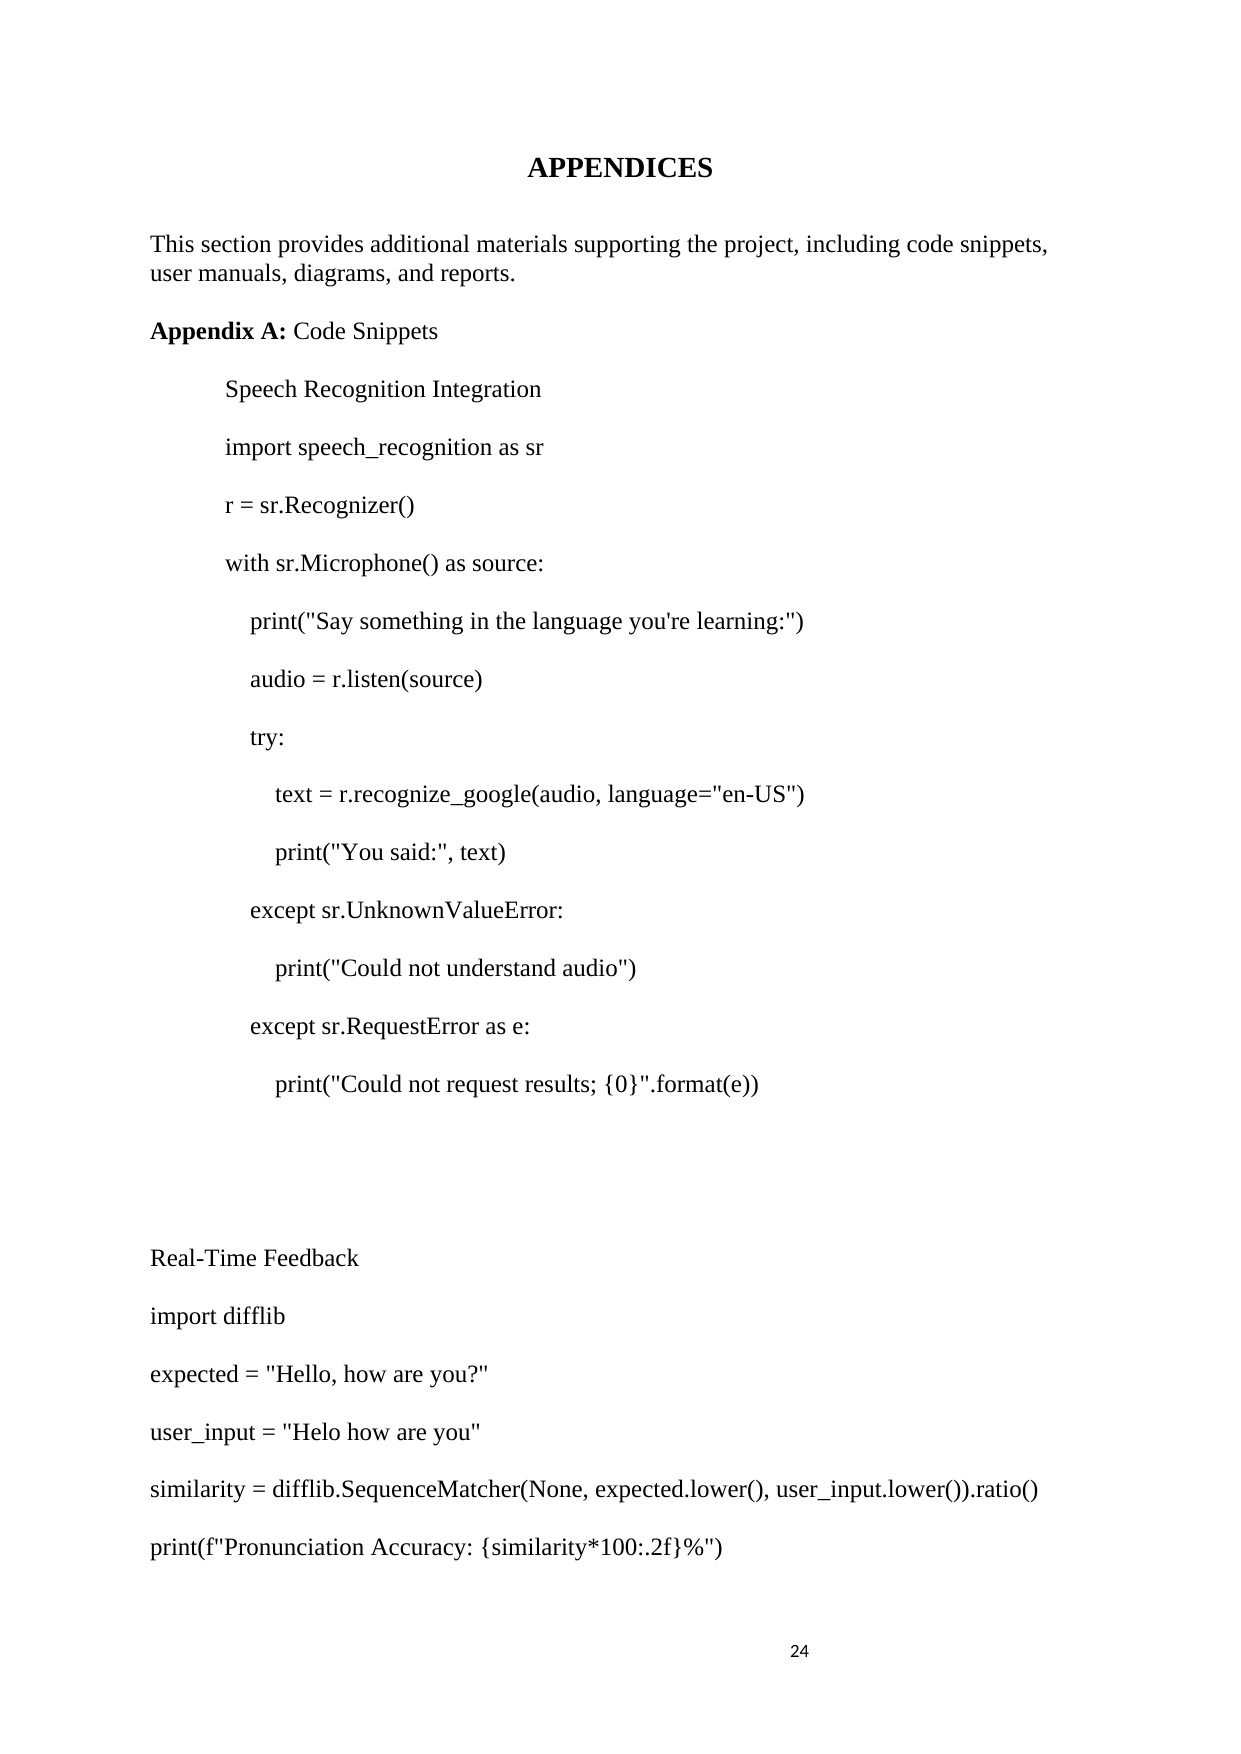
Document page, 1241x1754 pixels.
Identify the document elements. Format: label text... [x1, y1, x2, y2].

text similarity = difflib.SequenceMatcher(None, expected.lower(), user_input.lower()).ratio() [150, 1474, 1090, 1503]
text Appendix A: Code Snippets [150, 316, 1090, 345]
text print(f"Pronunciation Accuracy: {similarity*100:.2f}%") [150, 1532, 1090, 1561]
text This section provides additional materials supporting the project, including code snippets, user manuals, diagrams, and reports. [150, 229, 1090, 287]
text print("Say something in the language you're learning:") [225, 606, 1090, 634]
text print("You said:", text) [225, 837, 1090, 866]
text except sr.RequestError as e: [225, 1011, 1090, 1040]
text Real-Time Feedback [150, 1243, 1090, 1272]
text expected = "Hello, how are you?" [150, 1359, 1090, 1387]
text try: [225, 722, 1090, 750]
text import speech_recognition as sr [225, 432, 1090, 461]
text except sr.UnknownValueError: [225, 895, 1090, 924]
text text = r.recognize_google(audio, language="en-US") [225, 779, 1090, 808]
text import difflib [150, 1301, 1090, 1329]
text Speech Recognition Integration [225, 374, 1090, 403]
text with sr.Microphone() as source: [225, 548, 1090, 577]
text user_input = "Helo how are you" [150, 1417, 1090, 1445]
text print("Could not understand audio") [225, 953, 1090, 982]
text r = sr.Recognizer() [225, 490, 1090, 519]
text audio = r.listen(source) [225, 664, 1090, 692]
text print("Could not request results; {0}".format(e)) [225, 1069, 1090, 1098]
text APPENDICES [150, 150, 1090, 183]
